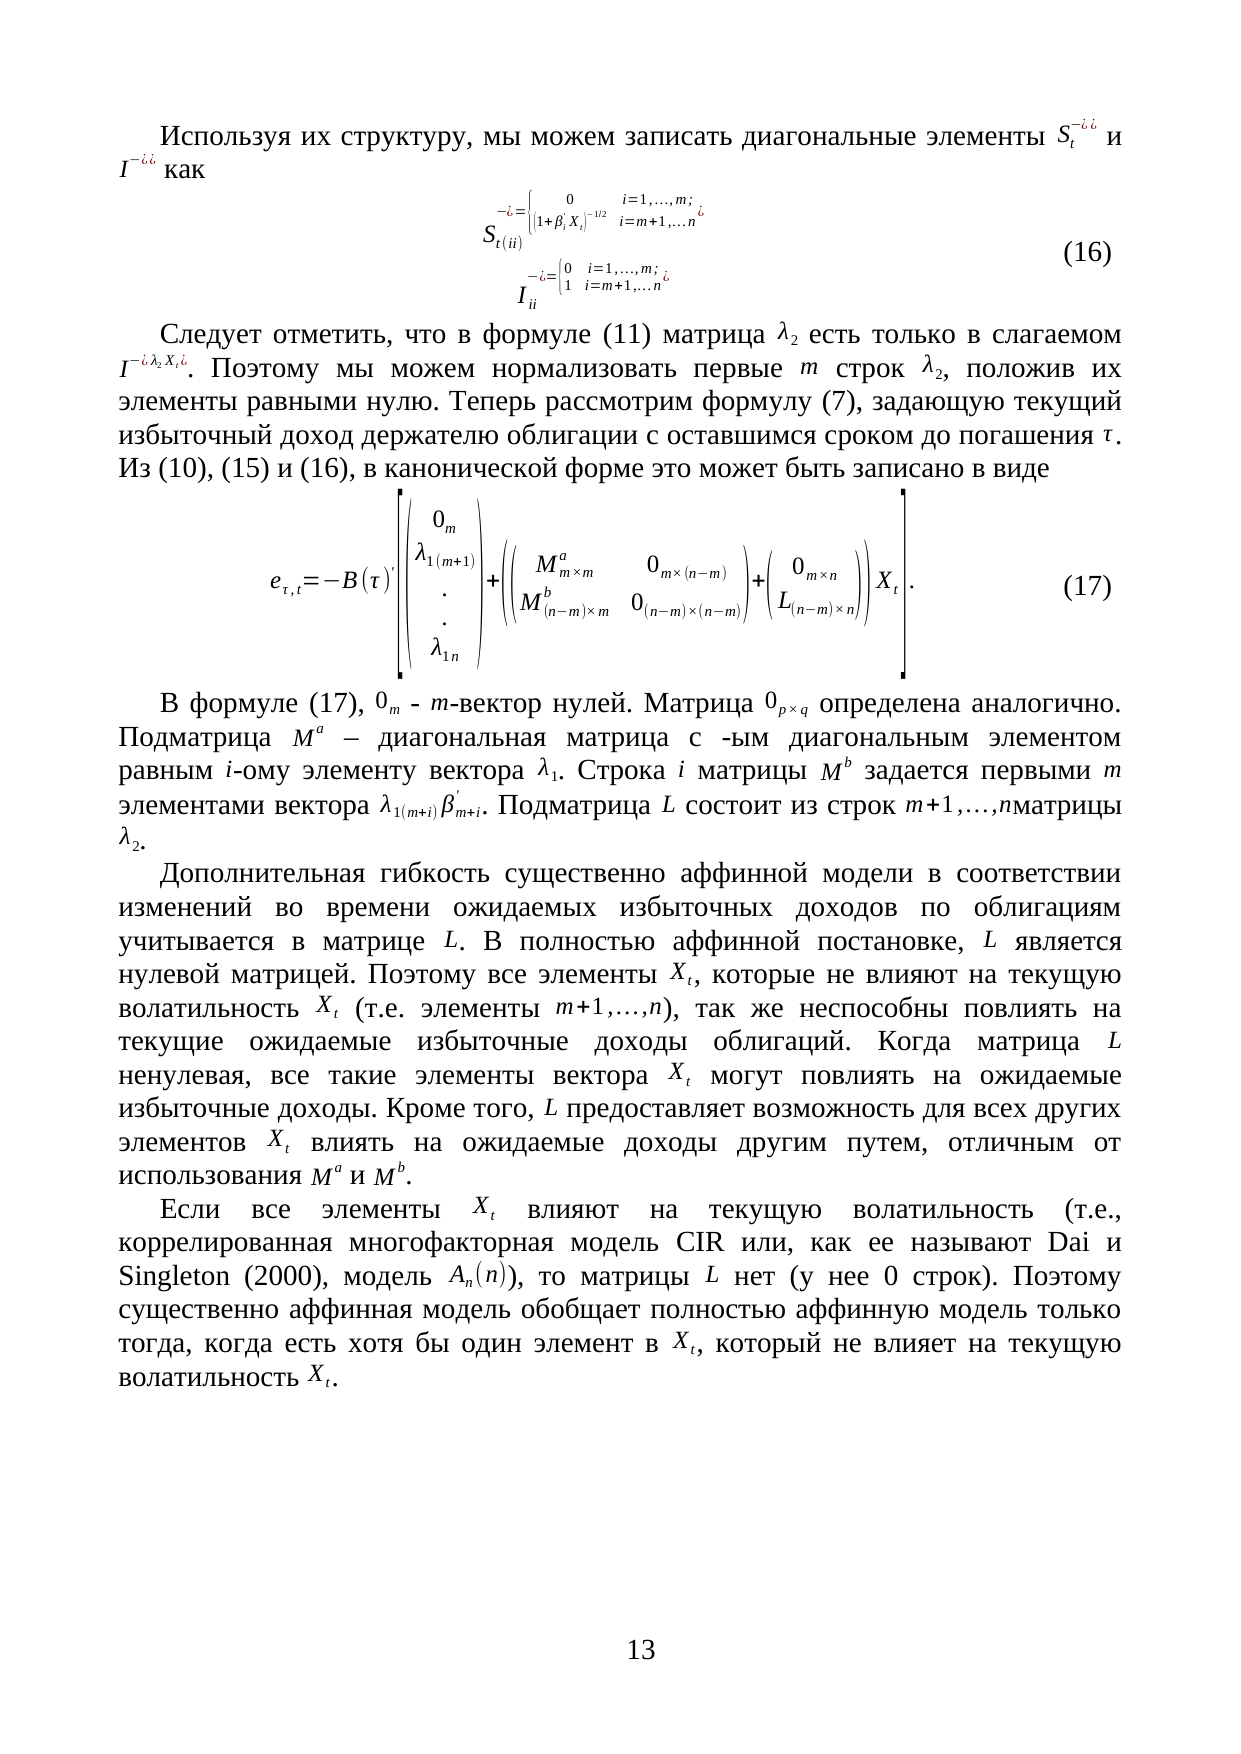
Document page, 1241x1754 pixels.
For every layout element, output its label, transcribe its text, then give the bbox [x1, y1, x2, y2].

text В формуле (17), - -вектор нулей. Матрица определена аналогично. Подматрица – диагональная матрица с -ым диагональным элементом равным -ому элементу вектора . Строка матрицы задается первыми элементами вектора . Подматрица состоит из строк матрицы . [118, 685, 1122, 856]
table_header [118, 185, 1026, 316]
table_header (16) [1026, 185, 1144, 316]
table_header (17) [1026, 484, 1144, 685]
text Используя их структуру, мы можем записать диагональные элементы и как [118, 118, 1122, 185]
text Если все элементы влияют на текущую волатильность (т.е., коррелированная многофакторная модель CIR или, как ее называют Dai и Singleton (2000), модель ), то матрицы нет (у нее 0 строк). Поэтому существенно аффинная модель обобщает полностью аффинную модель только тогда, когда есть хотя бы один элемент в , который не влияет на текущую волатильность . [118, 1191, 1122, 1392]
table_header [118, 484, 1026, 685]
text Дополнительная гибкость существенно аффинной модели в соответствии изменений во времени ожидаемых избыточных доходов по облигациям учитывается в матрице . В полностью аффинной постановке, является нулевой матрицей. Поэтому все элементы , которые не влияют на текущую волатильность (т.е. элементы ), так же неспособны повлиять на текущие ожидаемые избыточные доходы облигаций. Когда матрица ненулевая, все такие элементы вектора могут повлиять на ожидаемые избыточные доходы. Кроме того, предоставляет возможность для всех других элементов влиять на ожидаемые доходы другим путем, отличным от использования и . [118, 856, 1122, 1191]
text Следует отметить, что в формуле (11) матрица есть только в слагаемом . Поэтому мы можем нормализовать первые строк , положив их элементы равными нулю. Теперь рассмотрим формулу (7), задающую текущий избыточный доход держателю облигации с оставшимся сроком до погашения . Из (10), (15) и (16), в канонической форме это может быть записано в виде [118, 316, 1122, 484]
